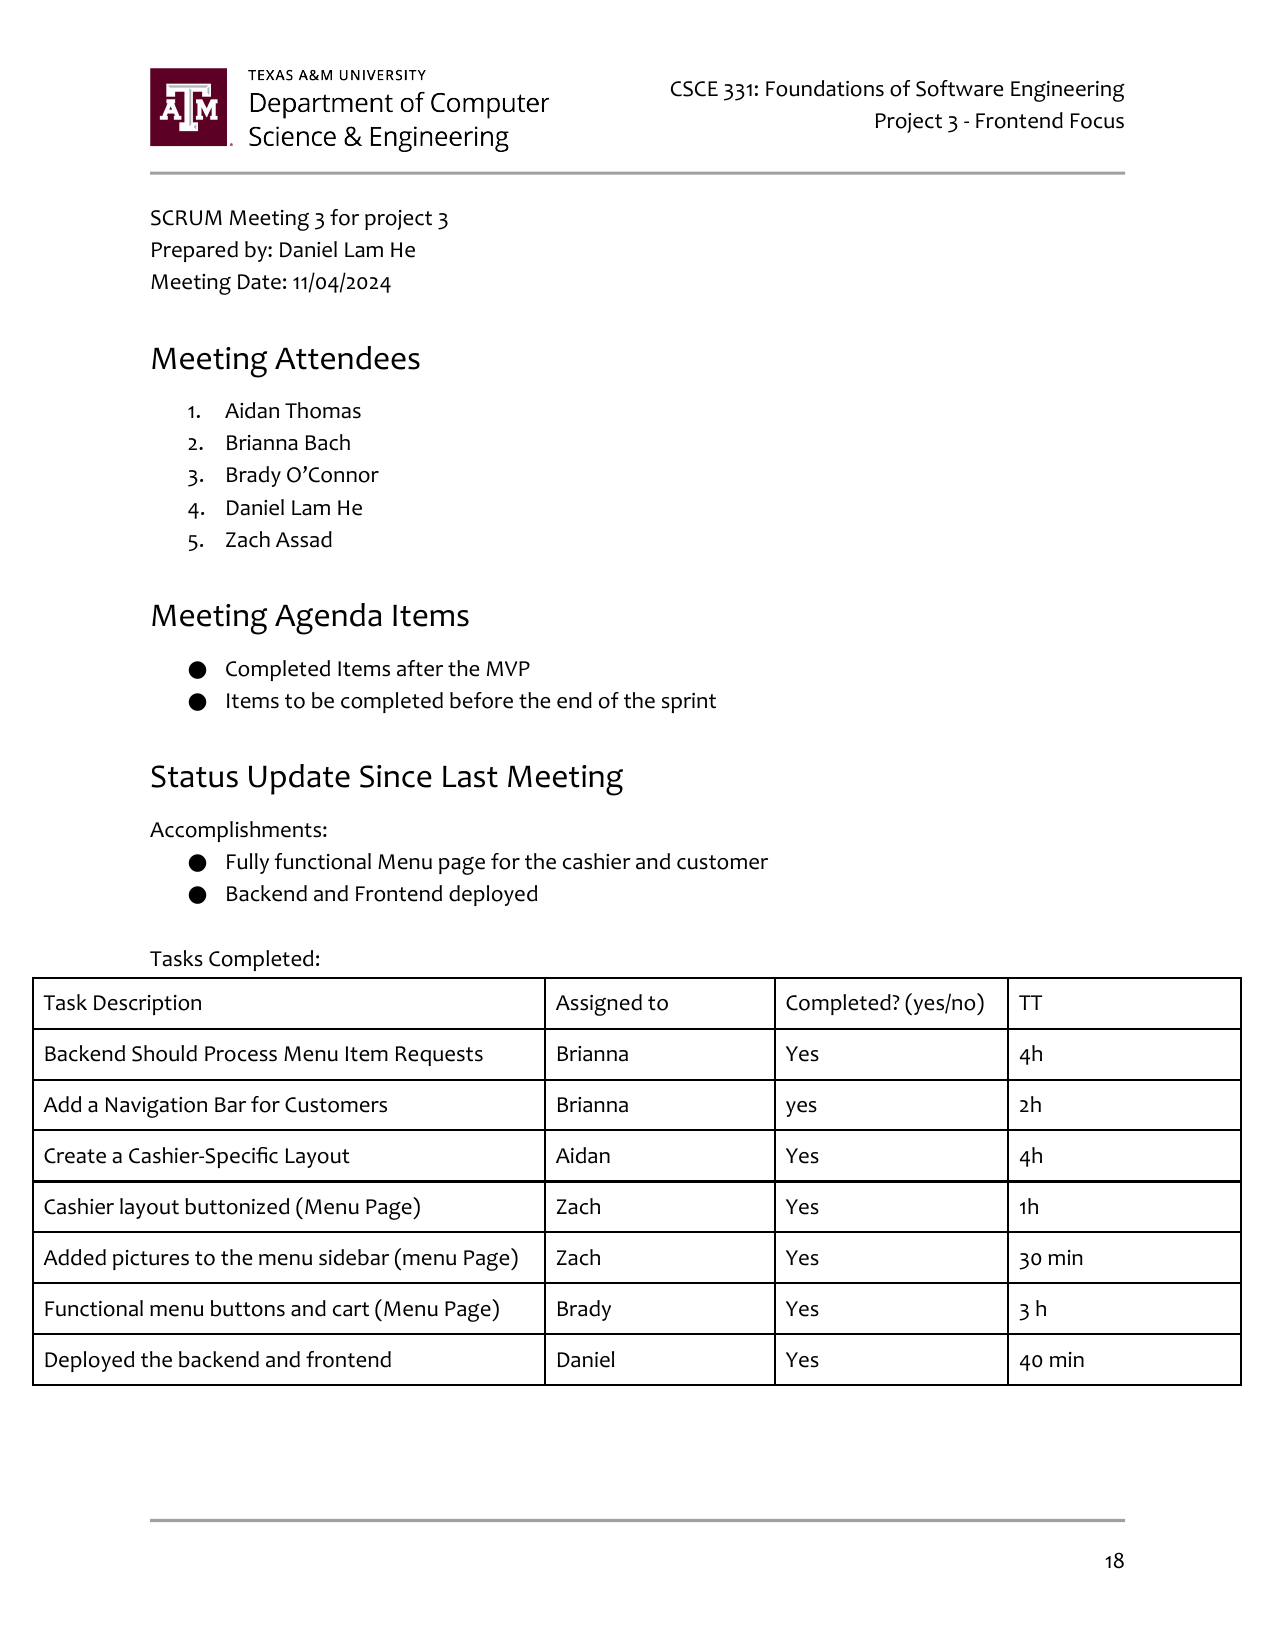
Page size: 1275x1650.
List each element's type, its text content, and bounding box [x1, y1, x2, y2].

table_cell Yes [776, 1284, 1007, 1333]
table_cell Yes [776, 1131, 1007, 1180]
table_cell 1h [1009, 1183, 1240, 1231]
table_cell 2h [1009, 1081, 1240, 1129]
table_cell Functional menu buttons and cart (Menu Page) [34, 1284, 544, 1333]
table_cell Create a Cashier-Specific Layout [34, 1131, 544, 1180]
table_header Task Description [34, 979, 544, 1027]
text Meeting Date: 11/04/2024 [150, 268, 1125, 296]
table_cell Cashier layout buttonized (Menu Page) [34, 1183, 544, 1231]
table_cell Daniel [546, 1335, 774, 1384]
table_cell Brady [546, 1284, 774, 1333]
table_header TT [1009, 979, 1240, 1027]
table_cell Added pictures to the menu sidebar (menu Page) [34, 1233, 544, 1282]
table_cell Brianna [546, 1030, 774, 1078]
list Brianna Bach [187, 429, 1125, 457]
list Backend and Frontend deployed [187, 880, 1125, 908]
text Accomplishments: [150, 816, 1125, 844]
picture [150, 68, 550, 152]
table_cell 4h [1009, 1030, 1240, 1078]
list Zach Assad [187, 526, 1125, 553]
list Brady O’Connor [187, 461, 1125, 489]
table_header Assigned to [546, 979, 774, 1027]
list Daniel Lam He [187, 493, 1125, 521]
subtitle Status Update Since Last Meeting [150, 756, 1125, 797]
table_cell yes [776, 1081, 1007, 1129]
table_cell Brianna [546, 1081, 774, 1129]
table_cell Backend Should Process Menu Item Requests [34, 1030, 544, 1078]
subtitle Meeting Attendees [150, 337, 1125, 378]
subtitle Meeting Agenda Items [150, 595, 1125, 636]
table_header Completed? (yes/no) [776, 979, 1007, 1027]
list Aidan Thomas [187, 397, 1125, 425]
table_cell Yes [776, 1233, 1007, 1282]
table_cell Zach [546, 1183, 774, 1231]
list Items to be completed before the end of the sprint [187, 687, 1125, 715]
table_cell 30 min [1009, 1233, 1240, 1282]
list Completed Items after the MVP [187, 654, 1125, 682]
table_cell 4h [1009, 1131, 1240, 1180]
table_cell Add a Navigation Bar for Customers [34, 1081, 544, 1129]
table_cell Zach [546, 1233, 774, 1282]
text SCRUM Meeting 3 for project 3 [150, 203, 1125, 231]
table_cell Aidan [546, 1131, 774, 1180]
table_cell Yes [776, 1335, 1007, 1384]
text Prepared by: Daniel Lam He [150, 236, 1125, 264]
list Fully functional Menu page for the cashier and customer [187, 848, 1125, 876]
table_cell Yes [776, 1030, 1007, 1078]
table_cell Yes [776, 1183, 1007, 1231]
table_cell 3 h [1009, 1284, 1240, 1333]
table_cell Deployed the backend and frontend [34, 1335, 544, 1384]
text Tasks Completed: [150, 944, 1125, 972]
table_cell 40 min [1009, 1335, 1240, 1384]
